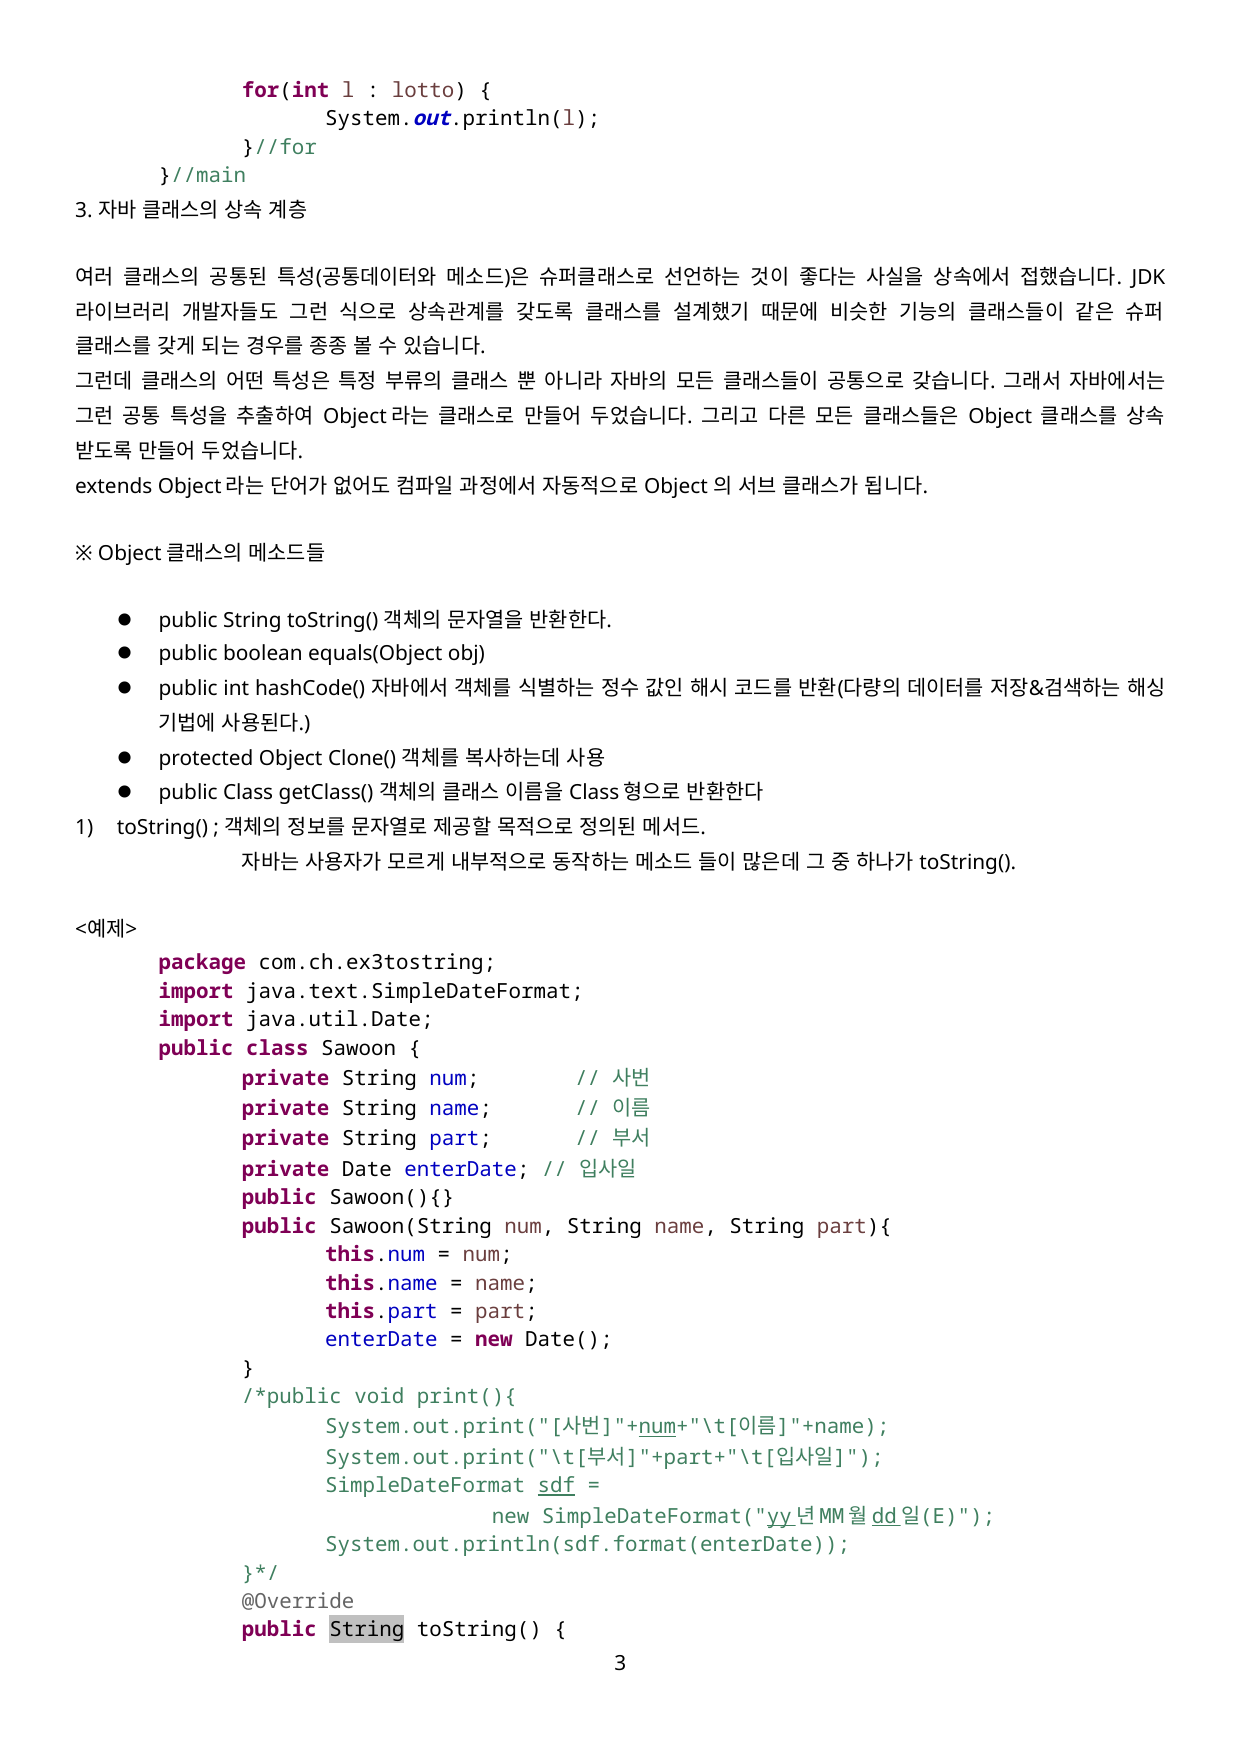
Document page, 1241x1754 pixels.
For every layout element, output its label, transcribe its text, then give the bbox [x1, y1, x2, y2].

text 여러 클래스의 공통된 특성(공통데이터와 메소드)은 슈퍼클래스로 선언하는 것이 좋다는 사실을 상속에서 접했습니다. JDK 라이브러리 개발자들도 그런 식으로 상속관계를 갖도록 클래스를 설계했기 때문에 비슷한 기능의 클래스들이 같은 슈퍼 클래스를 갖게 되는 경우를 종종 볼 수 있습니다. [75, 260, 1165, 360]
list public boolean equals(Object obj) [117, 638, 1165, 667]
text } [158, 1353, 1165, 1381]
text enterDate = new Date(); [158, 1324, 1165, 1353]
text public Sawoon(String num, String name, String part){ [158, 1211, 1165, 1239]
text System.out.print("\t[부서]"+part+"\t[입사일]"); [158, 1440, 1165, 1470]
text public class Sawoon { [158, 1033, 1165, 1061]
text private String num; // 사번 [158, 1061, 1165, 1091]
text private String name; // 이름 [158, 1091, 1165, 1122]
text for(int l : lotto) { [75, 75, 1165, 103]
text import java.text.SimpleDateFormat; [158, 976, 1165, 1004]
list public String toString() 객체의 문자열을 반환한다. [117, 604, 1165, 634]
text System.out.println(sdf.format(enterDate)); [158, 1529, 1165, 1558]
text ※ Object클래스의 메소드들 [75, 536, 1165, 567]
text <예제> [75, 912, 1165, 943]
text public String toString() { [158, 1614, 1165, 1643]
text @Override [158, 1586, 1165, 1614]
text private Date enterDate; // 입사일 [158, 1152, 1165, 1182]
text this.num = num; [158, 1239, 1165, 1268]
text import java.util.Date; [158, 1004, 1165, 1033]
text this.part = part; [158, 1296, 1165, 1324]
text extends Object라는 단어가 없어도 컴파일 과정에서 자동적으로 Object 의 서브 클래스가 됩니다. [75, 469, 1165, 499]
text System.out.print("[사번]"+num+"\t[이름]"+name); [158, 1410, 1165, 1440]
text System.out.println(l); [75, 103, 1165, 132]
text }*/ [158, 1558, 1165, 1586]
text }//main [75, 160, 1165, 189]
text public Sawoon(){} [158, 1182, 1165, 1211]
text package com.ch.ex3tostring; [158, 947, 1165, 976]
text this.name = name; [158, 1268, 1165, 1296]
text 그런데 클래스의 어떤 특성은 특정 부류의 클래스 뿐 아니라 자바의 모든 클래스들이 공통으로 갖습니다. 그래서 자바에서는 그런 공통 특성을 추출하여 Object라는 클래스로 만들어 두었습니다. 그리고 다른 모든 클래스들은 Object 클래스를 상속 받도록 만들어 두었습니다. [75, 364, 1165, 464]
text private String part; // 부서 [158, 1122, 1165, 1152]
text SimpleDateFormat sdf = [158, 1470, 1165, 1499]
text 3. 자바 클래스의 상속 계층 [75, 193, 1165, 223]
list public int hashCode() 자바에서 객체를 식별하는 정수 값인 해시 코드를 반환(다량의 데이터를 저장&검색하는 해싱 기법에 사용된다.) [117, 671, 1165, 736]
list protected Object Clone() 객체를 복사하는데 사용 [117, 741, 1165, 771]
text new SimpleDateFormat("yy년MM월dd일(E)"); [158, 1499, 1165, 1529]
list toString() ; 객체의 정보를 문자열로 제공할 목적으로 정의된 메서드. [75, 810, 1165, 841]
text }//for [75, 132, 1165, 160]
list public Class getClass() 객체의 클래스 이름을 Class형으로 반환한다 [117, 776, 1165, 806]
list 자바는 사용자가 모르게 내부적으로 동작하는 메소드 들이 많은데 그 중 하나가 toString(). [242, 845, 1165, 875]
text /*public void print(){ [158, 1381, 1165, 1410]
